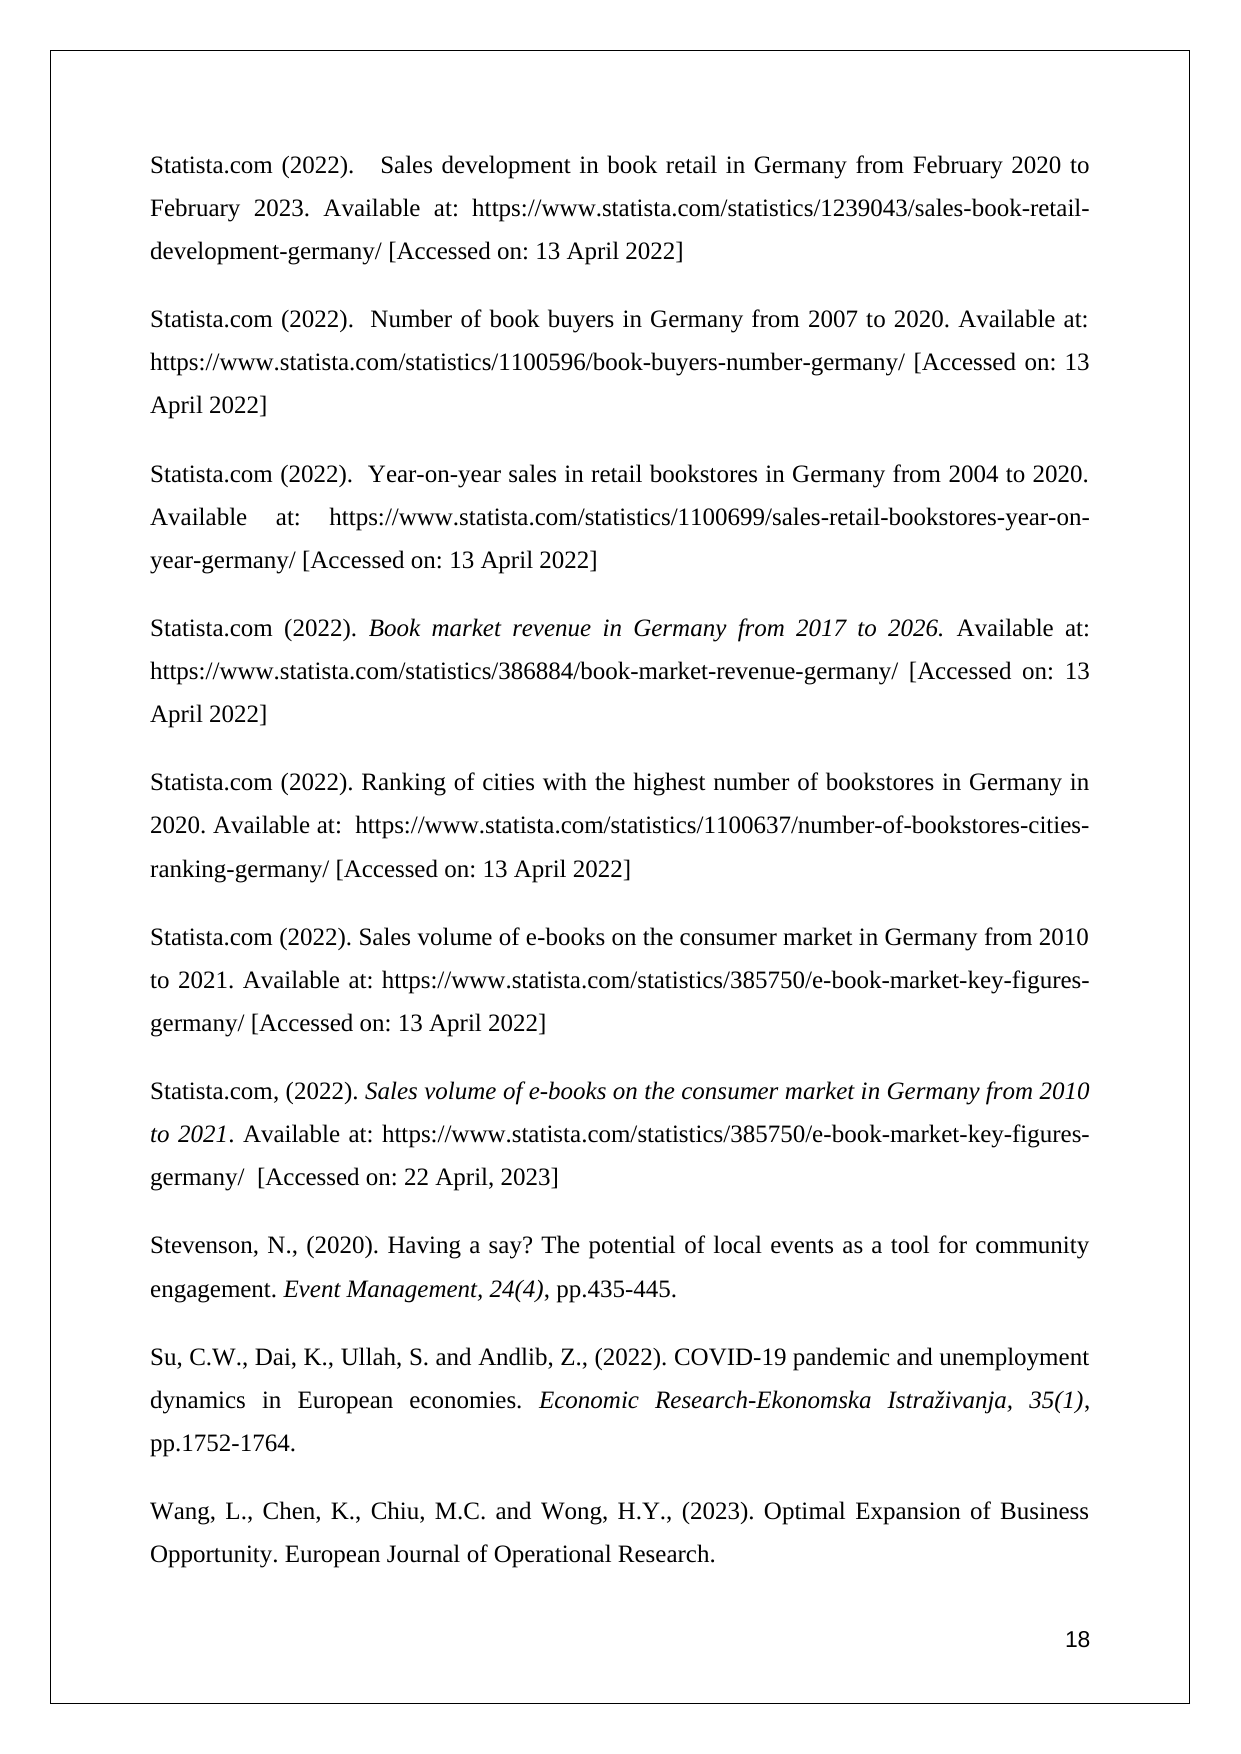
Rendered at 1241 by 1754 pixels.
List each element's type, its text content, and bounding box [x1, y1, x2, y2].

text Stevenson, N., (2020). Having a say? The potential of local events as a tool for community engagement. Event Management, 24(4), pp.435-445. [150, 1231, 1090, 1302]
text Statista.com (2022). Book market revenue in Germany from 2017 to 2026. Available at: https://www.statista.com/statistics/386884/book-market-revenue-germany/ [Accessed on: 13 April 2022] [150, 613, 1090, 728]
text Su, C.W., Dai, K., Ullah, S. and Andlib, Z., (2022). COVID-19 pandemic and unemployment dynamics in European economies. Economic Research-Ekonomska Istraživanja, 35(1), pp.1752-1764. [150, 1342, 1090, 1457]
text Statista.com (2022). Ranking of cities with the highest number of bookstores in Germany in 2020. Available at: https://www.statista.com/statistics/1100637/number-of-bookstores-cities-ranking-germany/ [Accessed on: 13 April 2022] [150, 767, 1090, 882]
text Statista.com, (2022). Sales volume of e-books on the consumer market in Germany from 2010 to 2021. Available at: https://www.statista.com/statistics/385750/e-book-market-key-figures-germany/ [Accessed on: 22 April, 2023] [150, 1076, 1090, 1191]
text Statista.com (2022). Year-on-year sales in retail bookstores in Germany from 2004 to 2020. Available at: https://www.statista.com/statistics/1100699/sales-retail-bookstores-year-on-year-germany/ [Accessed on: 13 April 2022] [150, 459, 1090, 574]
text Statista.com (2022). Sales development in book retail in Germany from February 2020 to February 2023. Available at: https://www.statista.com/statistics/1239043/sales-book-retail-development-germany/ [Accessed on: 13 April 2022] [150, 150, 1090, 265]
text Statista.com (2022). Number of book buyers in Germany from 2007 to 2020. Available at: https://www.statista.com/statistics/1100596/book-buyers-number-germany/ [Accessed on: 13 April 2022] [150, 304, 1090, 419]
text Wang, L., Chen, K., Chiu, M.C. and Wong, H.Y., (2023). Optimal Expansion of Business Opportunity. European Journal of Operational Research. [150, 1496, 1090, 1568]
text Statista.com (2022). Sales volume of e-books on the consumer market in Germany from 2010 to 2021. Available at: https://www.statista.com/statistics/385750/e-book-market-key-figures-germany/ [Accessed on: 13 April 2022] [150, 922, 1090, 1037]
